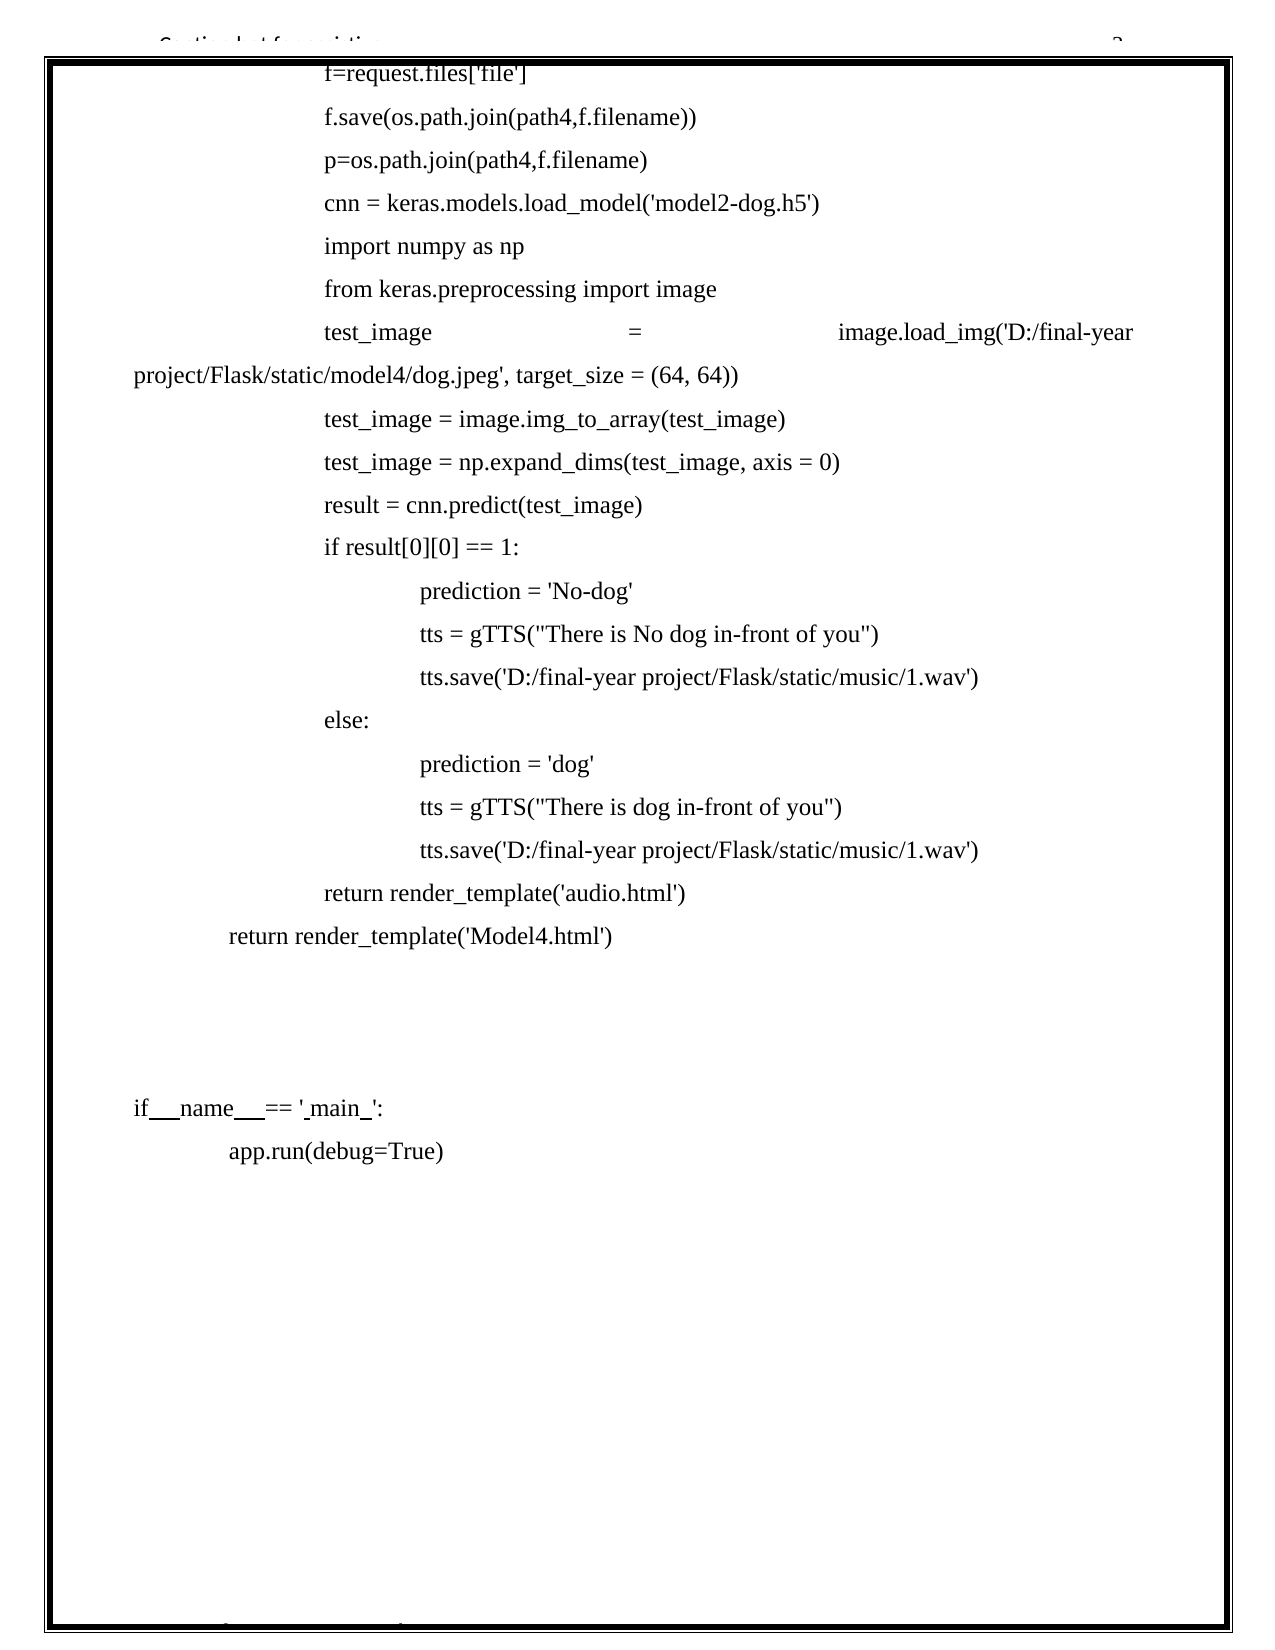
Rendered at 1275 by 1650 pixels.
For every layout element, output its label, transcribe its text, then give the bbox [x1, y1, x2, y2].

text tts = gTTS("There is No dog in-front of you") tts.save('D:/final-year project/Flask/static/music/1.wav') [419, 619, 983, 691]
text return render_template('audio.html') return render_template('Model4.html') [229, 878, 688, 950]
text test_image = image.img_to_array(test_image) test_image = np.expand_dims(test_image, axis = 0) result = cnn.predict(test_image) [324, 404, 851, 519]
text test_image = image.load_img('D:/final-year project/Flask/static/model4/dog.jpeg', target_size = (64, 64)) [133, 317, 1139, 389]
text app.run(debug=True) [229, 1136, 1224, 1165]
text tts = gTTS("There is dog in-front of you") tts.save('D:/final-year project/Flask/static/music/1.wav') [419, 792, 983, 863]
text cnn = keras.models.load_model('model2-dog.h5') import numpy as np [324, 188, 822, 260]
text prediction = 'No-dog' [419, 576, 1224, 605]
text prediction = 'dog' [419, 749, 1224, 777]
text else: [324, 705, 1224, 734]
text if name == ' main ': [133, 1093, 1224, 1122]
text if result[0][0] == 1: [324, 533, 1224, 561]
text from keras.preprocessing import image [324, 274, 1224, 303]
text f=request.files['file'] f.save(os.path.join(path4,f.filename)) p=os.path.join(path4,f.filename) [324, 66, 842, 173]
